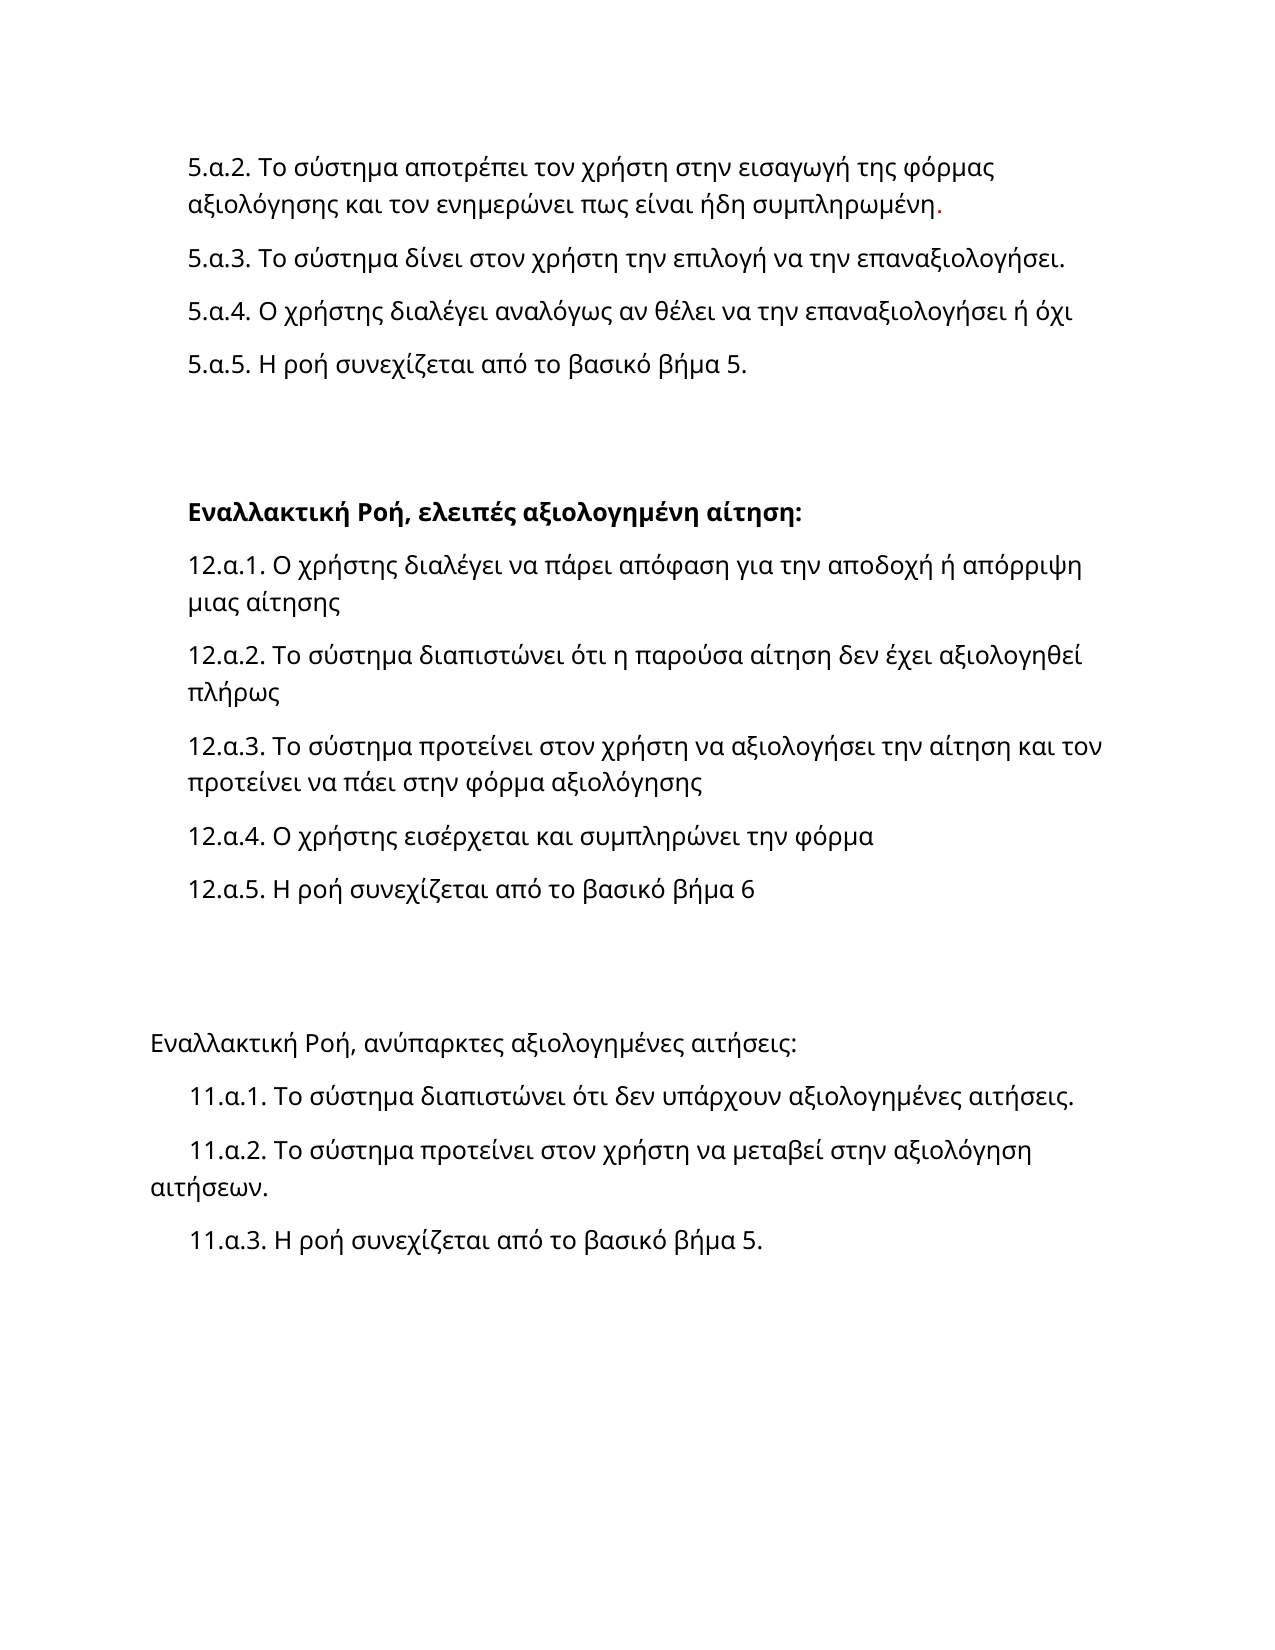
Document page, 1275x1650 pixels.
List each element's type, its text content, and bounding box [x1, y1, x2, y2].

text 5.α.3. Το σύστημα δίνει στον χρήστη την επιλογή να την επαναξιολογήσει. [187, 240, 1125, 274]
text 12.α.5. Η ροή συνεχίζεται από το βασικό βήμα 6 [187, 872, 1125, 906]
text 12.α.3. Το σύστημα προτείνει στον χρήστη να αξιολογήσει την αίτηση και τον προτείνει να πάει στην φόρμα αξιολόγησης [187, 728, 1125, 799]
text 5.α.4. Ο χρήστης διαλέγει αναλόγως αν θέλει να την επαναξιολογήσει ή όχι [187, 294, 1125, 328]
text 5.α.2. Το σύστημα αποτρέπει τον χρήστη στην εισαγωγή της φόρμας αξιολόγησης και τον ενημερώνει πως είναι ήδη συμπληρωμένη. [187, 150, 1125, 221]
text 11.α.2. Το σύστημα προτείνει στον χρήστη να μεταβεί στην αξιολόγηση αιτήσεων. [150, 1132, 1125, 1203]
text 12.α.2. Το σύστημα διαπιστώνει ότι η παρούσα αίτηση δεν έχει αξιολογηθεί πλήρως [187, 638, 1125, 709]
text Εναλλακτική Ροή, ανύπαρκτες αξιολογημένες αιτήσεις: [150, 1026, 1125, 1059]
text 12.α.1. Ο χρήστης διαλέγει να πάρει απόφαση για την αποδοχή ή απόρριψη μιας αίτησης [187, 548, 1125, 618]
text 5.α.5. Η ροή συνεχίζεται από το βασικό βήμα 5. [187, 347, 1125, 381]
text 11.α.3. Η ροή συνεχίζεται από το βασικό βήμα 5. [150, 1223, 1125, 1257]
text 12.α.4. Ο χρήστης εισέρχεται και συμπληρώνει την φόρμα [187, 818, 1125, 852]
text 11.α.1. Το σύστημα διαπιστώνει ότι δεν υπάρχουν αξιολογημένες αιτήσεις. [150, 1079, 1125, 1113]
text Εναλλακτική Ροή, ελειπές αξιολογημένη αίτηση: [187, 494, 1125, 528]
